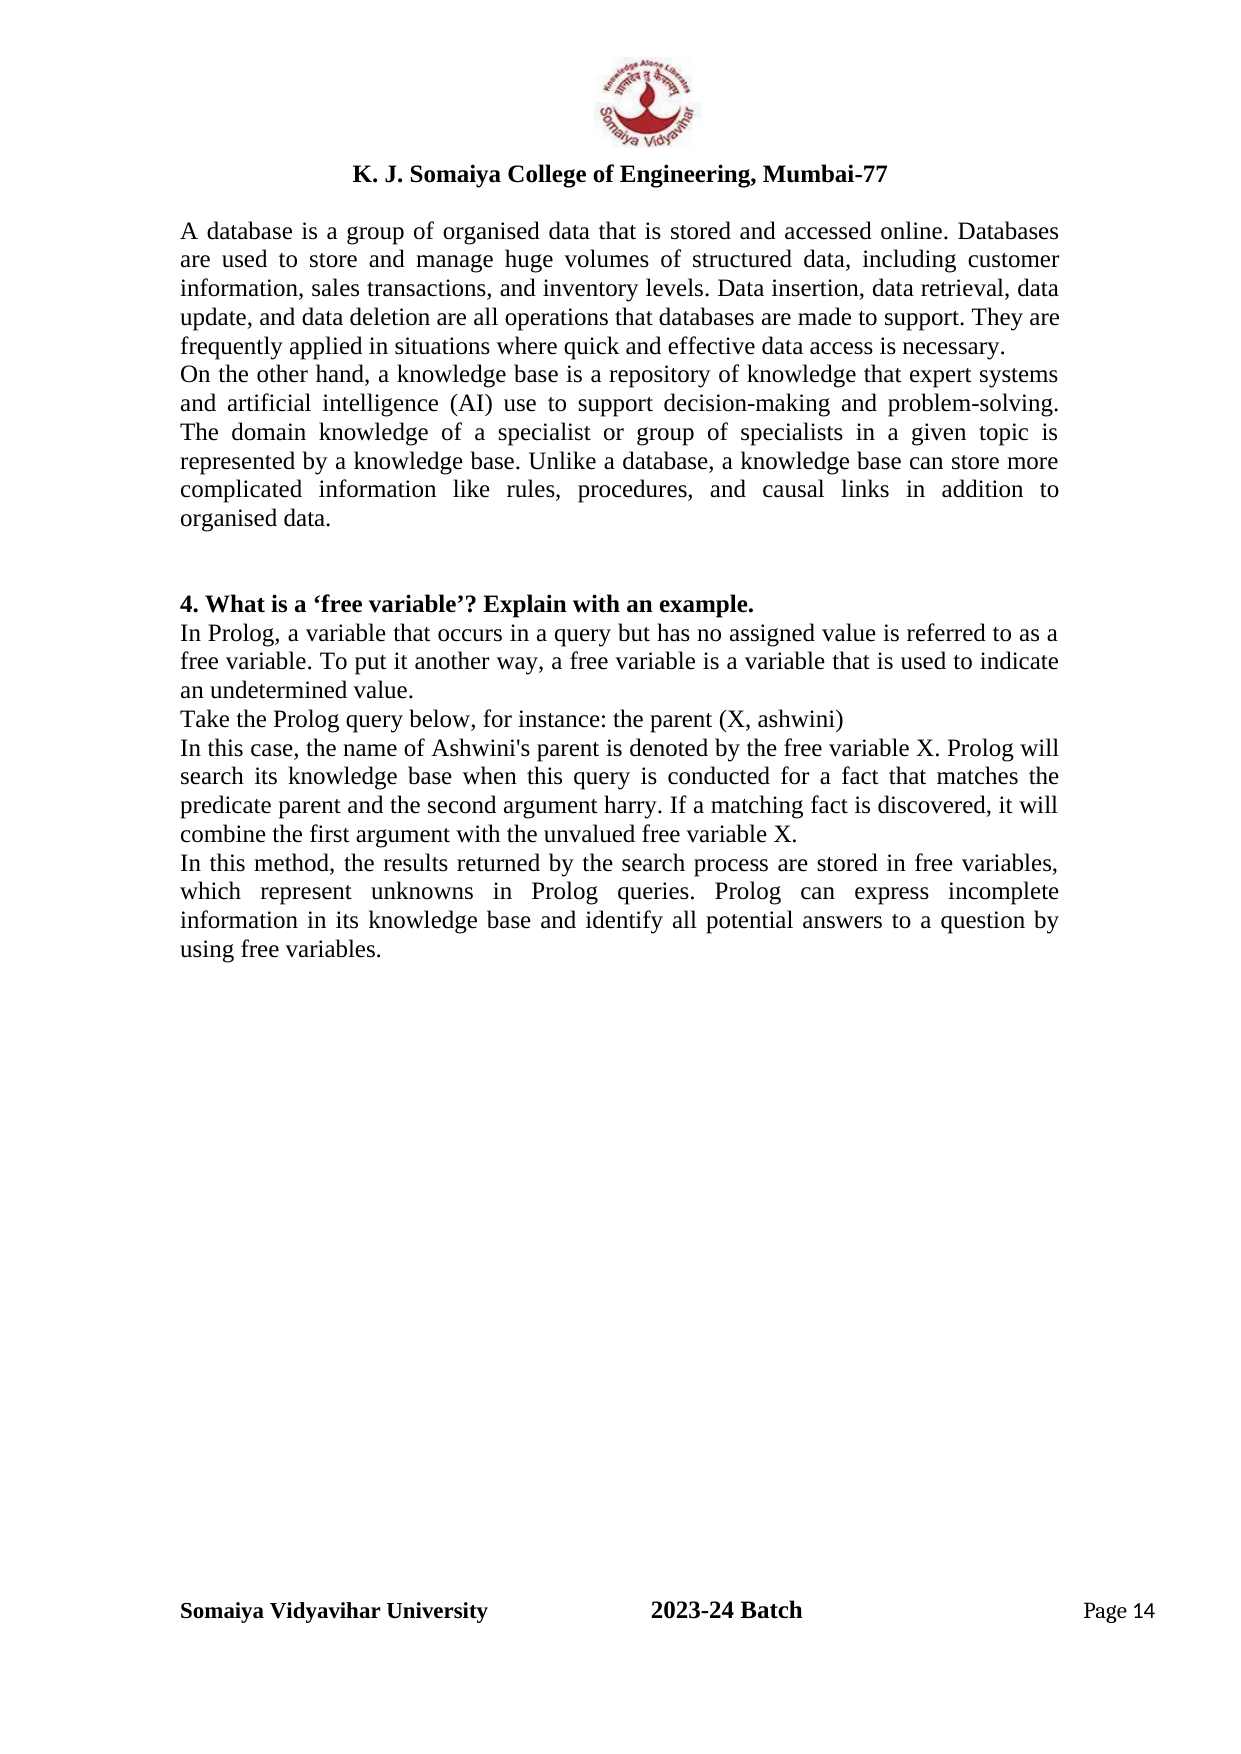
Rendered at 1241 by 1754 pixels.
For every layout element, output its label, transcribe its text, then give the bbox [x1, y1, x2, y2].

text In this method, the results returned by the search process are stored in free variables, which represent unknowns in Prolog queries. Prolog can express incomplete information in its knowledge base and identify all potential answers to a question by using free variables. [180, 848, 1060, 963]
text A database is a group of organised data that is stored and accessed online. Databases are used to store and manage huge volumes of structured data, including customer information, sales transactions, and inventory levels. Data insertion, data retrieval, data update, and data deletion are all operations that databases are made to support. They are frequently applied in situations where quick and effective data access is necessary. [180, 216, 1060, 359]
text In Prolog, a variable that occurs in a query but has no assigned value is referred to as a free variable. To put it another way, a free variable is a variable that is used to indicate an undetermined value. [180, 618, 1060, 704]
text 4. What is a ‘free variable’? Explain with an example. [180, 589, 1060, 618]
text On the other hand, a knowledge base is a repository of knowledge that expert systems and artificial intelligence (AI) use to support decision-making and problem-solving. The domain knowledge of a specialist or group of specialists in a given topic is represented by a knowledge base. Unlike a database, a knowledge base can store more complicated information like rules, procedures, and causal links in addition to organised data. [180, 359, 1060, 532]
text Take the Prolog query below, for instance: the parent (X, ashwini) [180, 704, 1060, 733]
picture [593, 57, 703, 150]
text In this case, the name of Ashwini's parent is denoted by the free variable X. Prolog will search its knowledge base when this query is conducted for a fact that matches the predicate parent and the second argument harry. If a matching fact is discovered, it will combine the first argument with the unvalued free variable X. [180, 733, 1060, 848]
